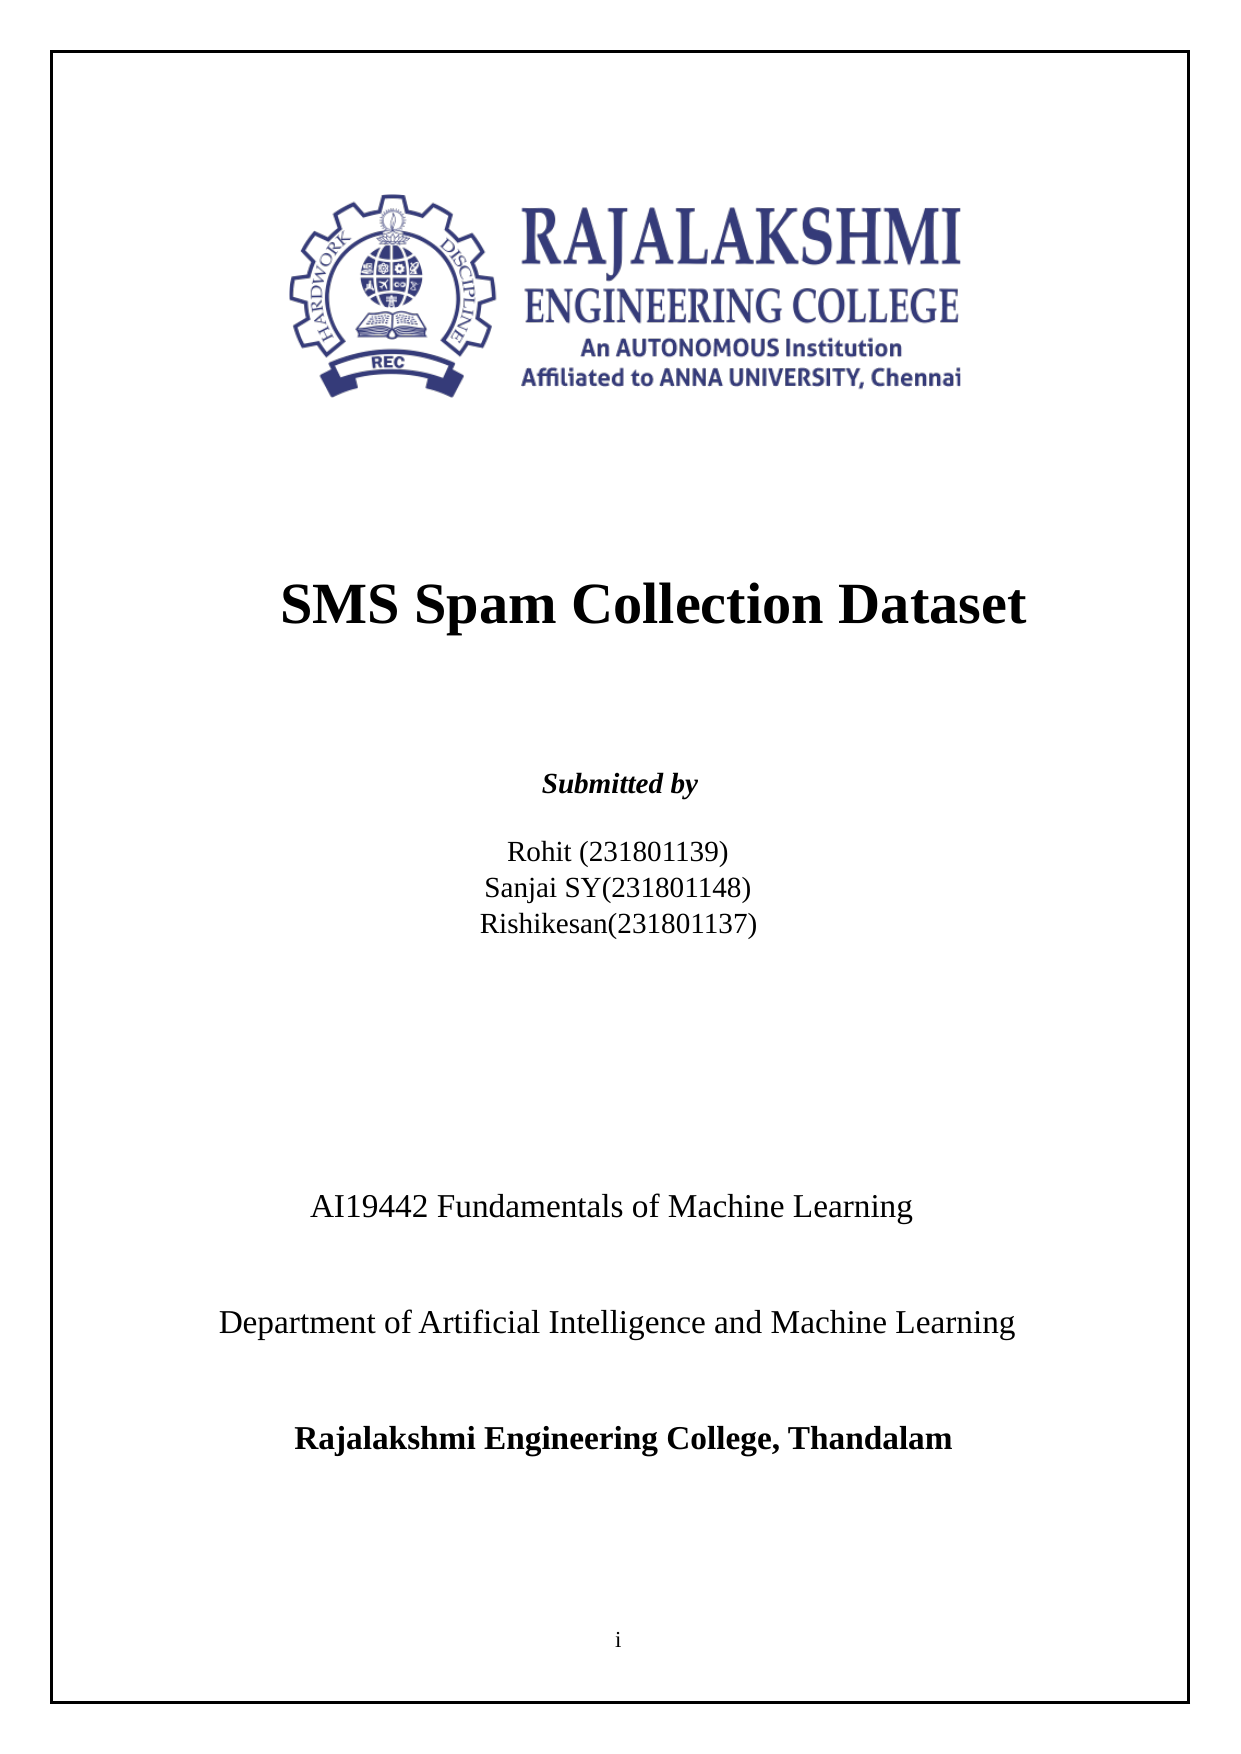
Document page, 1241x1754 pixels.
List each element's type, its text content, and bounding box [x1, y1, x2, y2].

text Rajalakshmi Engineering College, Thandalam [294, 1418, 1092, 1456]
text SMS Spam Collection Dataset [163, 569, 1092, 636]
text Rohit (231801139) [147, 834, 1088, 867]
text Department of Artificial Intelligence and Machine Learning [218, 1302, 1092, 1341]
text Submitted by [147, 767, 1092, 800]
picture [289, 194, 961, 398]
text Sanjai SY(231801148) [147, 870, 1088, 903]
text Rishikesan(231801137) [147, 906, 1089, 939]
text AI19442 Fundamentals of Machine Learning [310, 1186, 1092, 1225]
